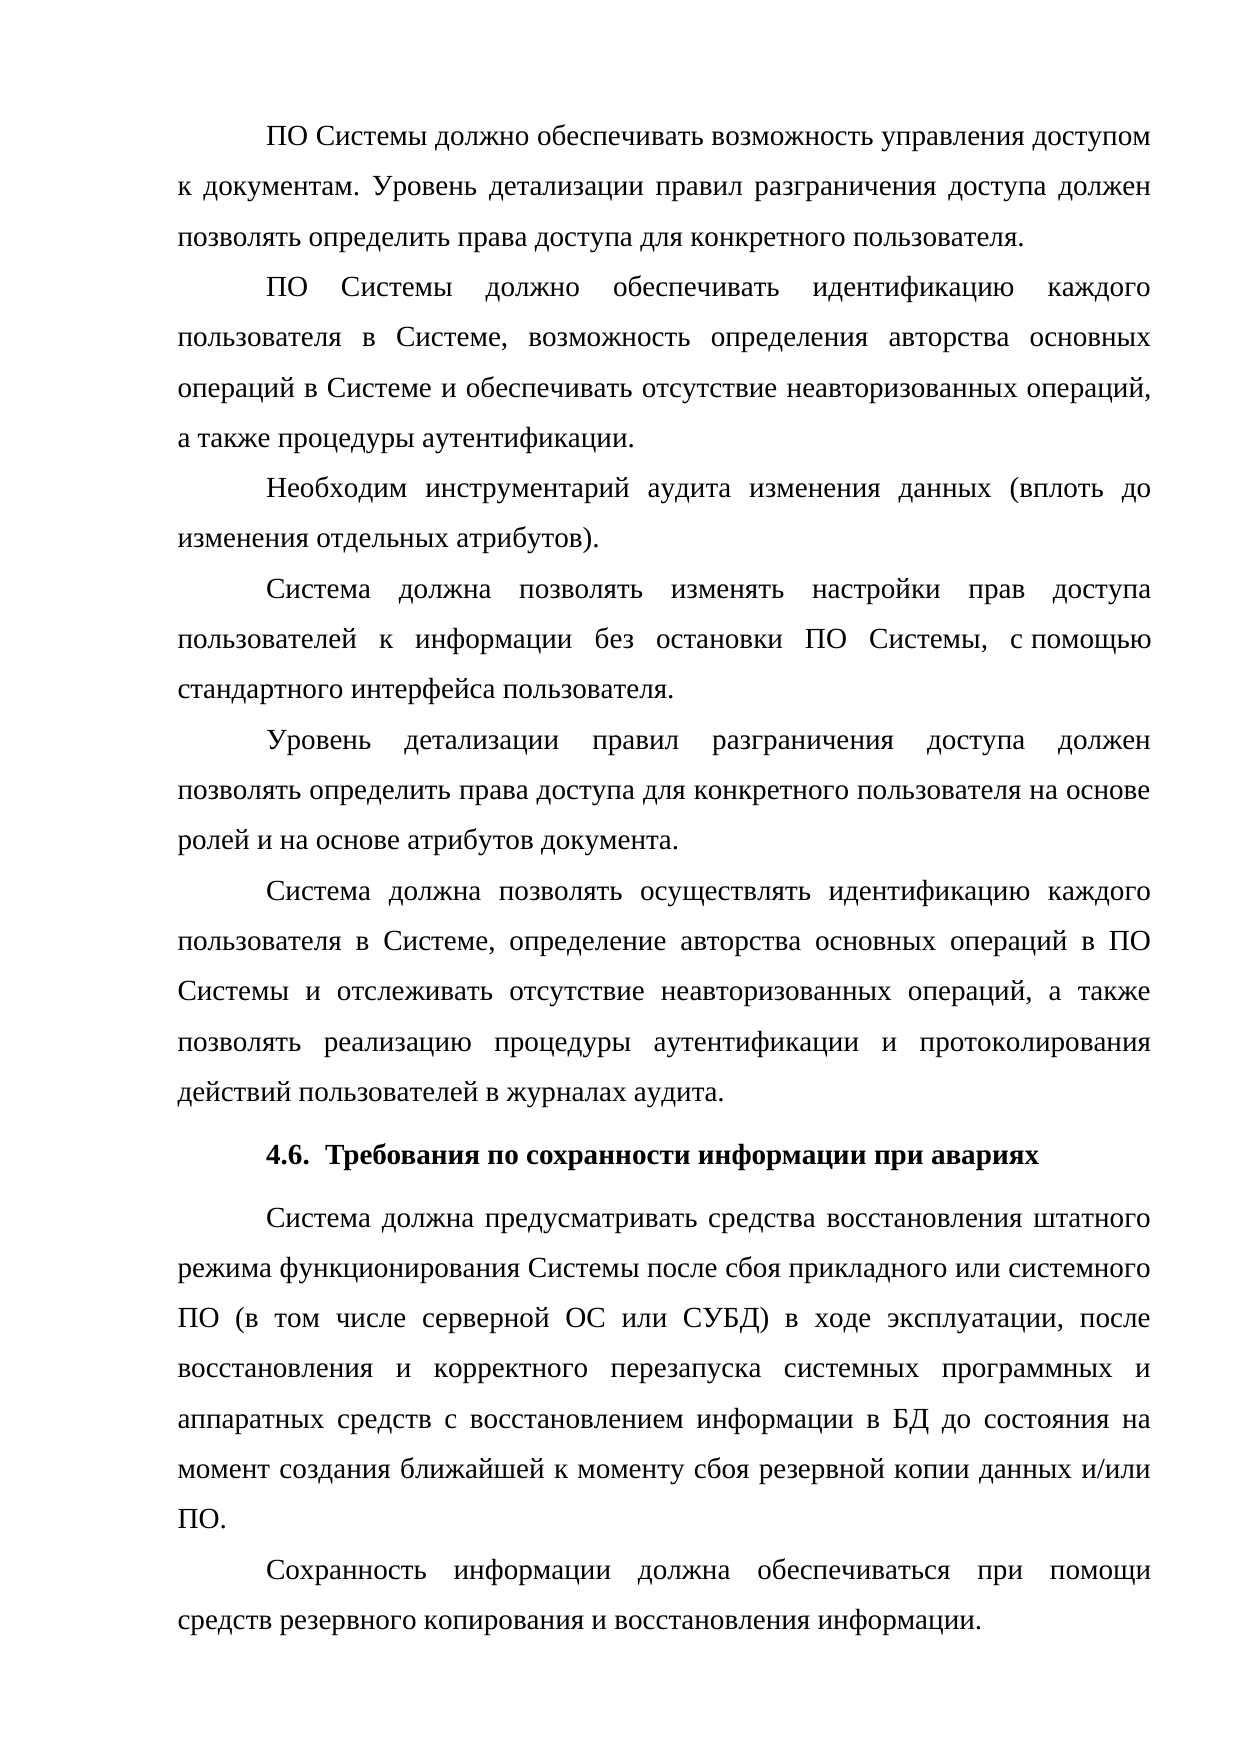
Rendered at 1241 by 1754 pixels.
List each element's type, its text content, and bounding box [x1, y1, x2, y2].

text Необходим инструментарий аудита изменения данных (вплоть до изменения отдельных атрибутов). [177, 470, 1152, 554]
text ПО Системы должно обеспечивать возможность управления доступом к документам. Уровень детализации правил разграничения доступа должен позволять определить права доступа для конкретного пользователя. [177, 118, 1152, 252]
text Система должна позволять изменять настройки прав доступа пользователей к информации без остановки ПО Системы, с помощью стандартного интерфейса пользователя. [177, 571, 1152, 705]
text Уровень детализации правил разграничения доступа должен позволять определить права доступа для конкретного пользователя на основе ролей и на основе атрибутов документа. [177, 722, 1152, 856]
text ПО Системы должно обеспечивать идентификацию каждого пользователя в Системе, возможность определения авторства основных операций в Системе и обеспечивать отсутствие неавторизованных операций, а также процедуры аутентификации. [177, 269, 1152, 453]
text Система должна позволять осуществлять идентификацию каждого пользователя в Системе, определение авторства основных операций в ПО Системы и отслеживать отсутствие неавторизованных операций, а также позволять реализацию процедуры аутентификации и протоколирования действий пользователей в журналах аудита. [177, 873, 1152, 1108]
text Система должна предусматривать средства восстановления штатного режима функционирования Системы после сбоя прикладного или системного ПО (в том числе серверной ОС или СУБД) в ходе эксплуатации, после восстановления и корректного перезапуска системных программных и аппаратных средств с восстановлением информации в БД до состояния на момент создания ближайшей к моменту сбоя резервной копии данных и/или ПО. [177, 1200, 1152, 1535]
text Сохранность информации должна обеспечиваться при помощи средств резервного копирования и восстановления информации. [177, 1552, 1152, 1636]
list Требования по сохранности информации при авариях [177, 1137, 1152, 1170]
